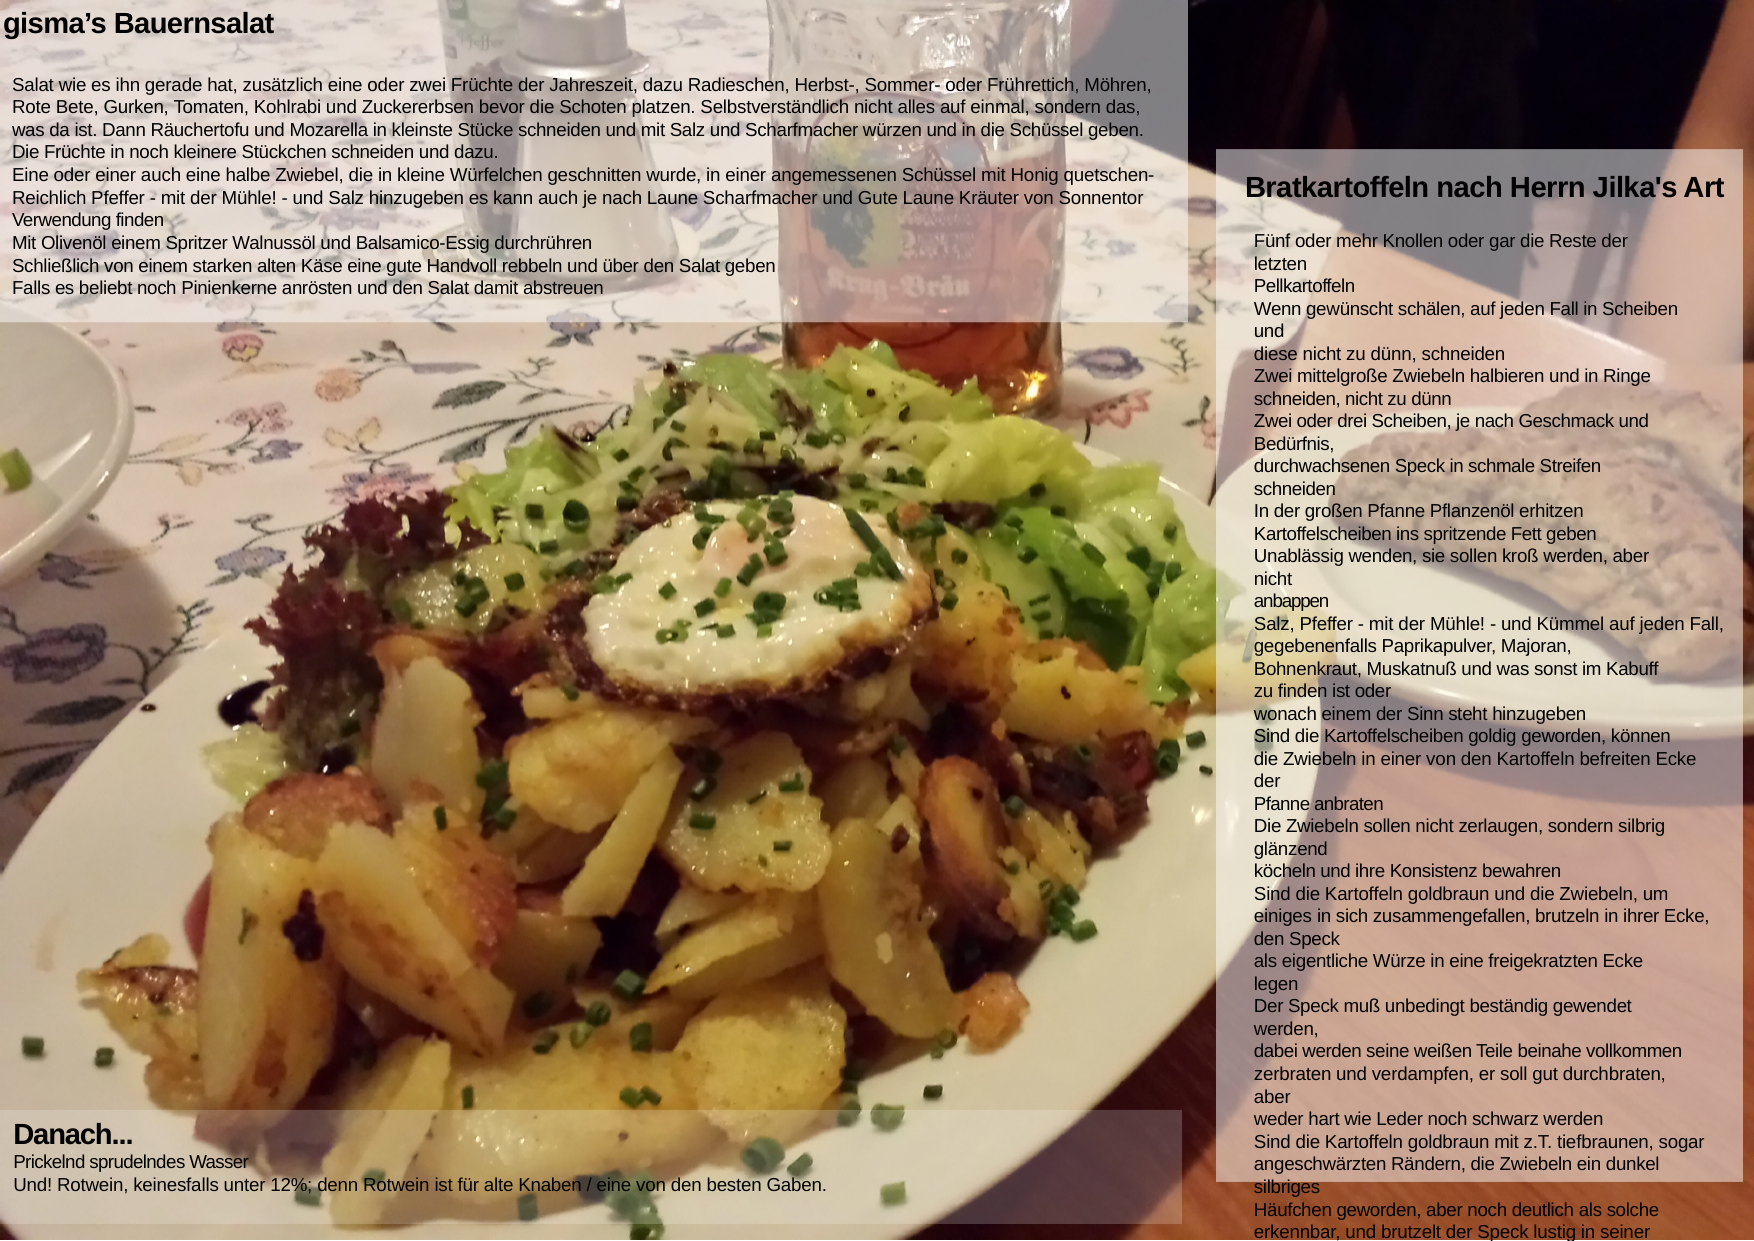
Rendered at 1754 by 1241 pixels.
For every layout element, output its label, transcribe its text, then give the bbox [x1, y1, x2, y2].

text gisma’s Bauernsalat [3, 6, 455, 40]
text Danach... [13, 1118, 245, 1151]
text Mit Olivenöl einem Spritzer Walnussöl und Balsamico-Essig durchrühren [12, 231, 663, 254]
text Eine oder einer auch eine halbe Zwiebel, die in kleine Würfelchen geschnitten wurde, in einer angemessenen Schüssel mit Honig quetschen- Reichlich Pfeffer - mit der Mühle! - und Salz hinzugeben es kann auch je nach Laune Scharfmacher und Gute Laune Kräuter von Sonnentor [12, 163, 1168, 209]
text Falls es beliebt noch Pinienkerne anrösten und den Salat damit abstreuen [12, 277, 671, 299]
text Und! Rotwein, keinesfalls unter 12%; denn Rotwein ist für alte Knaben / eine von den besten Gaben. [13, 1173, 967, 1196]
text Schließlich von einem starken alten Käse eine gute Handvoll rebbeln und über den Salat geben [12, 254, 829, 277]
text Prickelnd sprudelndes Wasser [13, 1151, 348, 1173]
text Salat wie es ihn gerade hat, zusätzlich eine oder zwei Früchte der Jahreszeit, dazu Radieschen, Herbst-, Sommer- oder Frührettich, Möhren, Rote Bete, Gurken, Tomaten, Kohlrabi und Zuckererbsen bevor die Schoten platzen. Selbstverständlich nicht alles auf einmal, sondern das, was da ist. Dann Räuchertofu und Mozarella in kleinste Stücke schneiden und mit Salz und Scharfmacher würzen und in die Schüssel geben. Die Früchte in noch kleinere Stückchen schneiden und dazu. [12, 73, 1164, 163]
text Verwendung finden [12, 209, 272, 231]
picture [0, 0, 1754, 1240]
